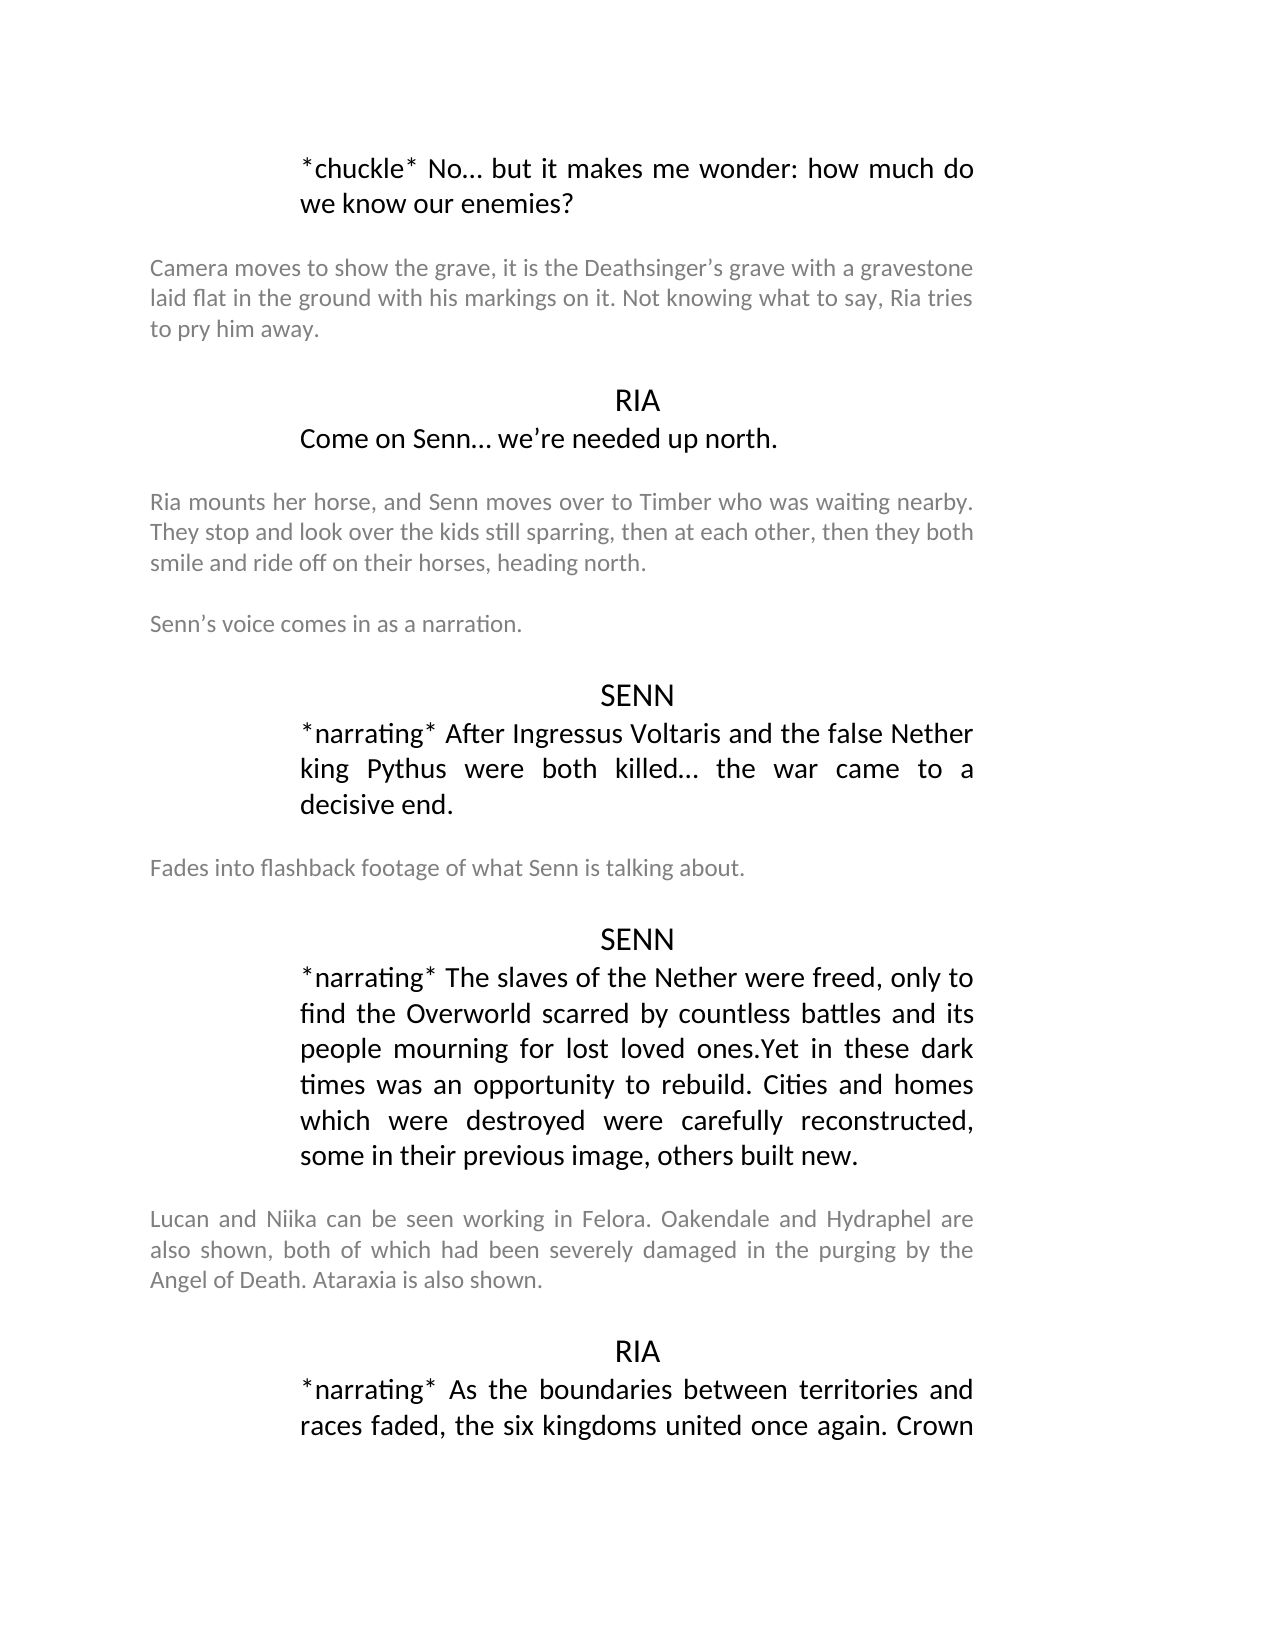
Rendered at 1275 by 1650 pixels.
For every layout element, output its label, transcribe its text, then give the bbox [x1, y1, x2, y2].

text RIA [300, 379, 975, 420]
text Lucan and Niika can be seen working in Felora. Oakendale and Hydraphel are also shown, both of which had been severely damaged in the purging by the Angel of Death. Ataraxia is also shown. [150, 1203, 975, 1295]
text *narrating* After Ingressus Voltaris and the false Nether king Pythus were both killed… the war came to a decisive end. [300, 715, 975, 822]
text SENN [300, 674, 975, 715]
text Fades into flashback footage of what Senn is talking about. [150, 852, 975, 883]
text RIA [300, 1331, 975, 1371]
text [300, 1371, 975, 1442]
text *narrating* The slaves of the Nether were freed, only to find the Overworld scarred by countless battles and its people mourning for lost loved ones.Yet in these dark times was an opportunity to rebuild. Cities and homes which were destroyed were carefully reconstructed, some in their previous image, others built new. [300, 959, 975, 1173]
text Ria mounts her horse, and Senn moves over to Timber who was waiting nearby. They stop and look over the kids still sparring, then at each other, then they both smile and ride off on their horses, heading north. [150, 486, 975, 577]
text *chuckle* No… but it makes me wonder: how much do we know our enemies? [300, 150, 975, 221]
text Camera moves to show the grave, it is the Deathsinger’s grave with a gravestone laid flat in the ground with his markings on it. Not knowing what to say, Ria tries to pry him away. [150, 252, 975, 343]
text Senn’s voice comes in as a narration. [150, 608, 975, 638]
text SENN [300, 918, 975, 959]
text Come on Senn… we’re needed up north. [300, 420, 975, 455]
